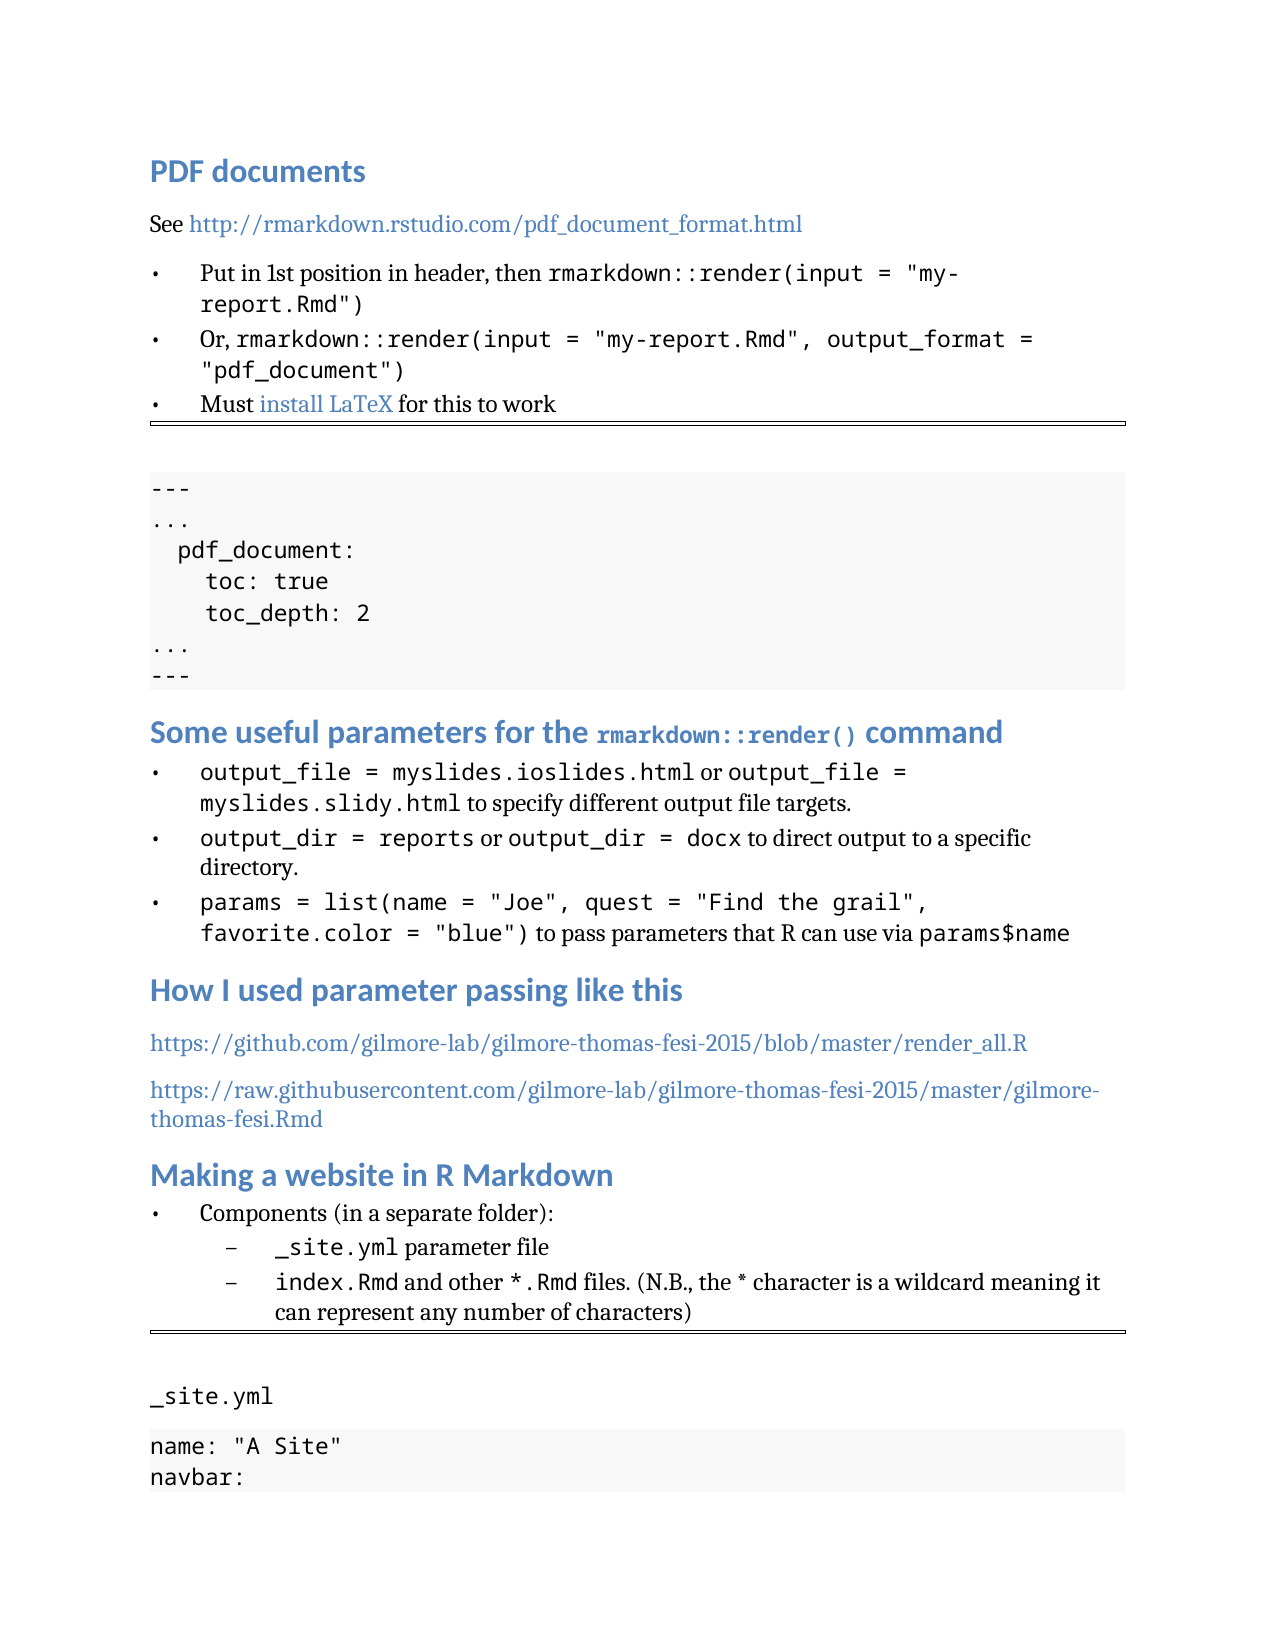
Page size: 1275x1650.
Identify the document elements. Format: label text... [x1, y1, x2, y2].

subtitle Making a website in R Markdown [150, 1154, 1125, 1195]
list Must install LaTeX for this to work [150, 389, 1125, 418]
list output_file = myslides.ioslides.html or output_file = myslides.slidy.html to specify different output file targets. [150, 756, 1125, 818]
subtitle How I used parameter passing like this [150, 969, 1125, 1010]
text https://raw.githubusercontent.com/gilmore-lab/gilmore-thomas-fesi-2015/master/gilmore-thomas-fesi.Rmd [150, 1076, 1125, 1133]
text https://github.com/gilmore-lab/gilmore-thomas-fesi-2015/blob/master/render_all.R [150, 1028, 1125, 1057]
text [150, 1429, 1125, 1492]
text See http://rmarkdown.rstudio.com/pdf_document_format.html [150, 209, 1125, 238]
list output_dir = reports or output_dir = docx to direct output to a specific directory. [150, 822, 1125, 882]
text --- ... pdf_document: toc: true toc_depth: 2 ... --- [150, 472, 1125, 690]
list _site.yml parameter file [225, 1231, 1125, 1262]
list params = list(name = "Joe", quest = "Find the grail", favorite.color = "blue") to pass parameters that R can use via params$name [150, 886, 1125, 948]
text _site.yml [150, 1379, 1125, 1411]
list Put in 1st position in header, then rmarkdown::render(input = "my-report.Rmd") [150, 257, 1125, 319]
subtitle Some useful parameters for the rmarkdown::render() command [150, 711, 1125, 752]
list Or, rmarkdown::render(input = "my-report.Rmd", output_format = "pdf_document") [150, 323, 1125, 386]
subtitle PDF documents [150, 150, 1125, 191]
list index.Rmd and other *.Rmd files. (N.B., the * character is a wildcard meaning it can represent any number of characters) [225, 1266, 1125, 1326]
list Components (in a separate folder): [150, 1199, 1125, 1227]
